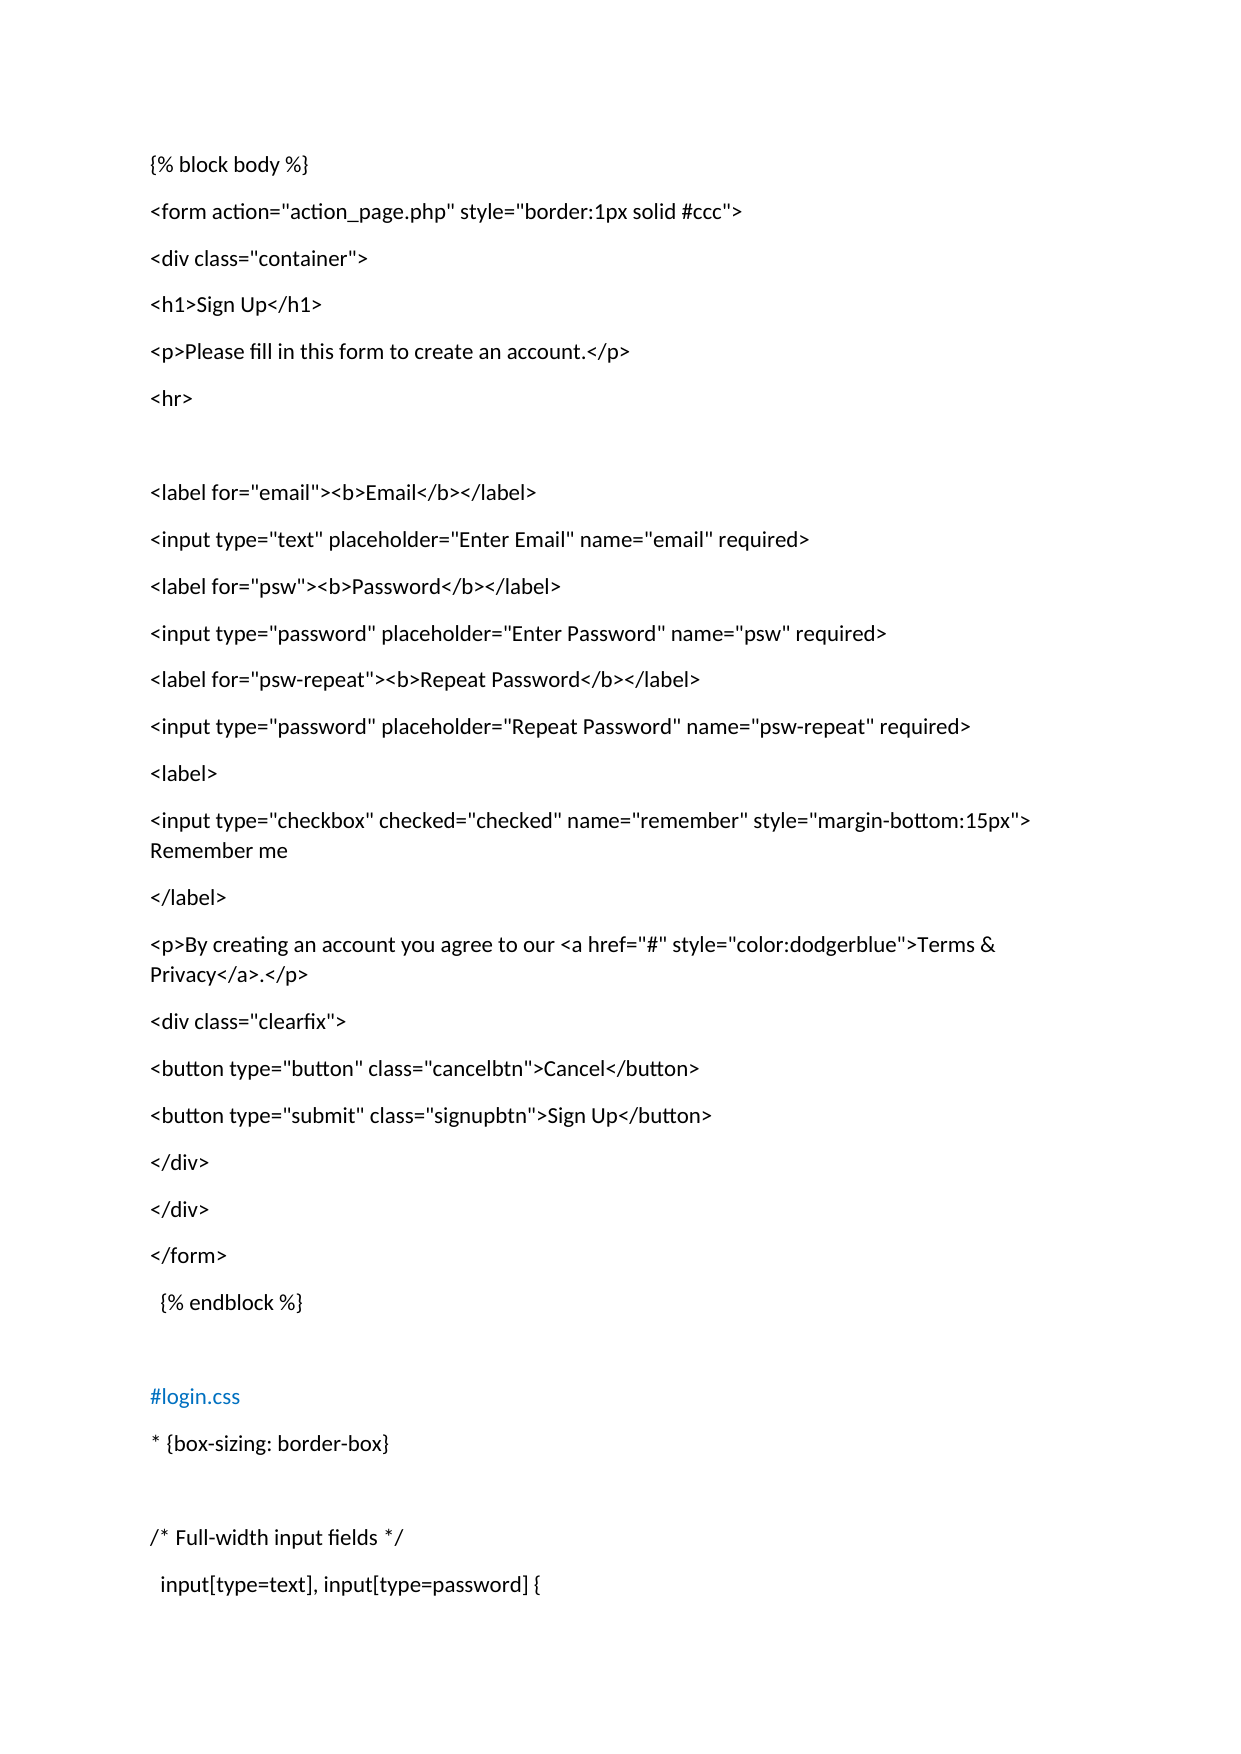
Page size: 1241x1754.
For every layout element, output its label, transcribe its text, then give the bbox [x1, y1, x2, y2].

text <button type="submit" class="signupbtn">Sign Up</button> [150, 1101, 1090, 1129]
text <p>By creating an account you agree to our <a href="#" style="color:dodgerblue">Terms & Privacy</a>.</p> [150, 930, 1090, 988]
text <label> [150, 759, 1090, 787]
text {% block body %} [150, 150, 1090, 178]
text <input type="text" placeholder="Enter Email" name="email" required> [150, 525, 1090, 553]
text {% endblock %} [150, 1288, 1090, 1317]
text #login.css [150, 1382, 1090, 1410]
text <label for="psw"><b>Password</b></label> [150, 572, 1090, 600]
text <input type="password" placeholder="Repeat Password" name="psw-repeat" required> [150, 712, 1090, 741]
text * {box-sizing: border-box} [150, 1429, 1090, 1457]
text </form> [150, 1242, 1090, 1270]
text </div> [150, 1195, 1090, 1223]
text <label for="psw-repeat"><b>Repeat Password</b></label> [150, 666, 1090, 694]
text <div class="container"> [150, 244, 1090, 272]
text </div> [150, 1148, 1090, 1176]
text <label for="email"><b>Email</b></label> [150, 478, 1090, 506]
text </label> [150, 883, 1090, 911]
text <h1>Sign Up</h1> [150, 291, 1090, 319]
text <button type="button" class="cancelbtn">Cancel</button> [150, 1054, 1090, 1082]
text <hr> [150, 384, 1090, 412]
text <div class="clearfix"> [150, 1007, 1090, 1035]
text <p>Please fill in this form to create an account.</p> [150, 337, 1090, 366]
text input[type=text], input[type=password] { [150, 1570, 1090, 1598]
text <input type="password" placeholder="Enter Password" name="psw" required> [150, 619, 1090, 647]
text <input type="checkbox" checked="checked" name="remember" style="margin-bottom:15px"> Remember me [150, 806, 1090, 864]
text /* Full-width input fields */ [150, 1523, 1090, 1551]
text <form action="action_page.php" style="border:1px solid #ccc"> [150, 197, 1090, 225]
